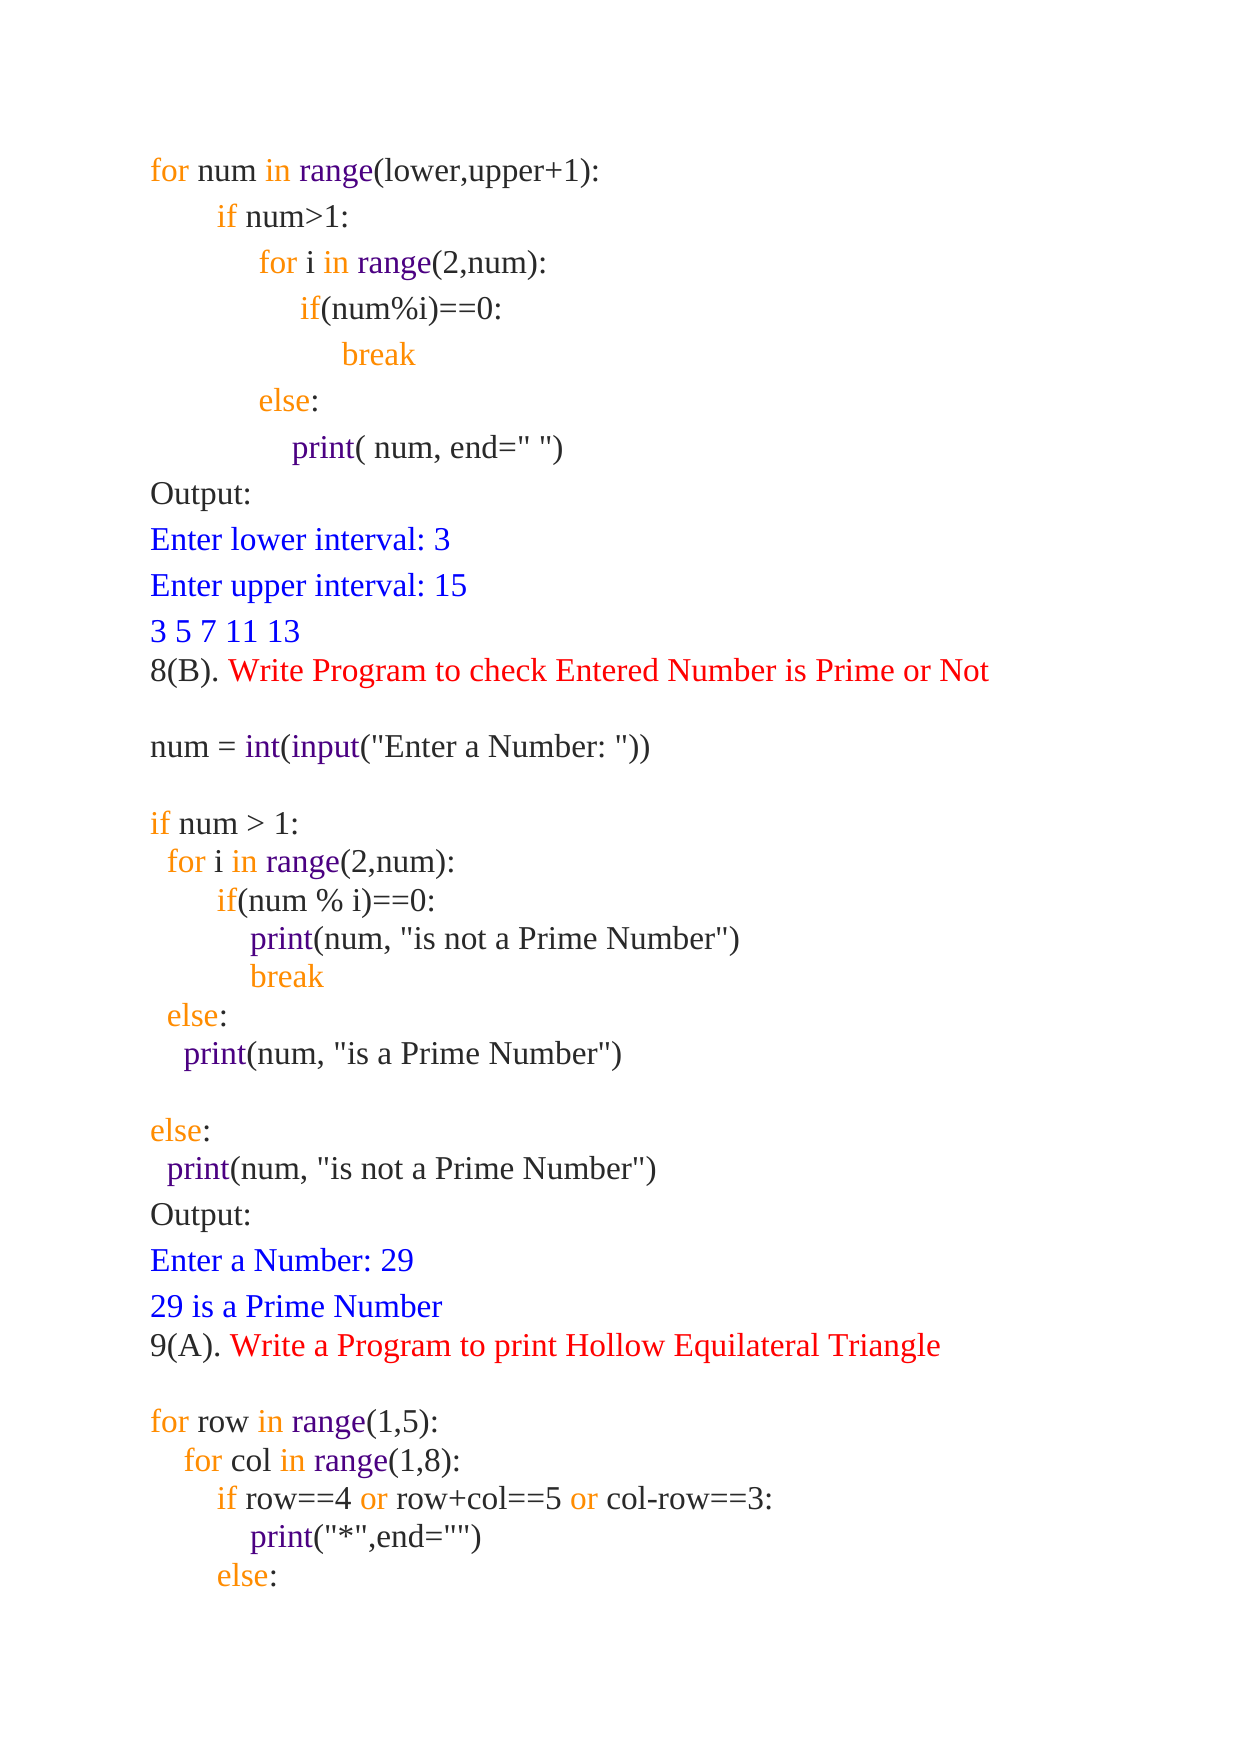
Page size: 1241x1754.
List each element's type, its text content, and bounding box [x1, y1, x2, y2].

text print(num, "is not a Prime Number") [150, 918, 1090, 956]
text 29 is a Prime Number [150, 1287, 1090, 1325]
text if row==4 or row+col==5 or col-row==3: [150, 1478, 1090, 1517]
text 3 5 7 11 13 [150, 611, 1090, 650]
text print(num, "is not a Prime Number") [150, 1148, 1090, 1186]
text else: [150, 995, 1090, 1033]
text if(num%i)==0: [150, 288, 1090, 327]
text 8(B). Write Program to check Entered Number is Prime or Not [150, 650, 1090, 688]
text Output: [150, 473, 1090, 511]
text if(num % i)==0: [150, 880, 1090, 918]
text Output: [150, 1194, 1090, 1233]
text Enter a Number: 29 [150, 1240, 1090, 1279]
text for num in range(lower,upper+1): [150, 150, 1090, 188]
text Enter lower interval: 3 [150, 519, 1090, 557]
text break [150, 334, 1090, 373]
text print("*",end="") [150, 1517, 1090, 1555]
text else: [150, 1110, 1090, 1148]
text break [150, 956, 1090, 995]
text else: [150, 1555, 1090, 1593]
text else: [150, 381, 1090, 419]
text if num > 1: [150, 803, 1090, 841]
text num = int(input("Enter a Number: ")) [150, 726, 1090, 765]
text print(num, "is a Prime Number") [150, 1033, 1090, 1071]
text for col in range(1,8): [150, 1440, 1090, 1478]
text for i in range(2,num): [150, 841, 1090, 880]
text for row in range(1,5): [150, 1402, 1090, 1440]
text Enter upper interval: 15 [150, 565, 1090, 604]
text if num>1: [150, 196, 1090, 234]
text 9(A). Write a Program to print Hollow Equilateral Triangle [150, 1325, 1090, 1363]
text for i in range(2,num): [150, 242, 1090, 281]
text print( num, end=" ") [150, 427, 1090, 465]
